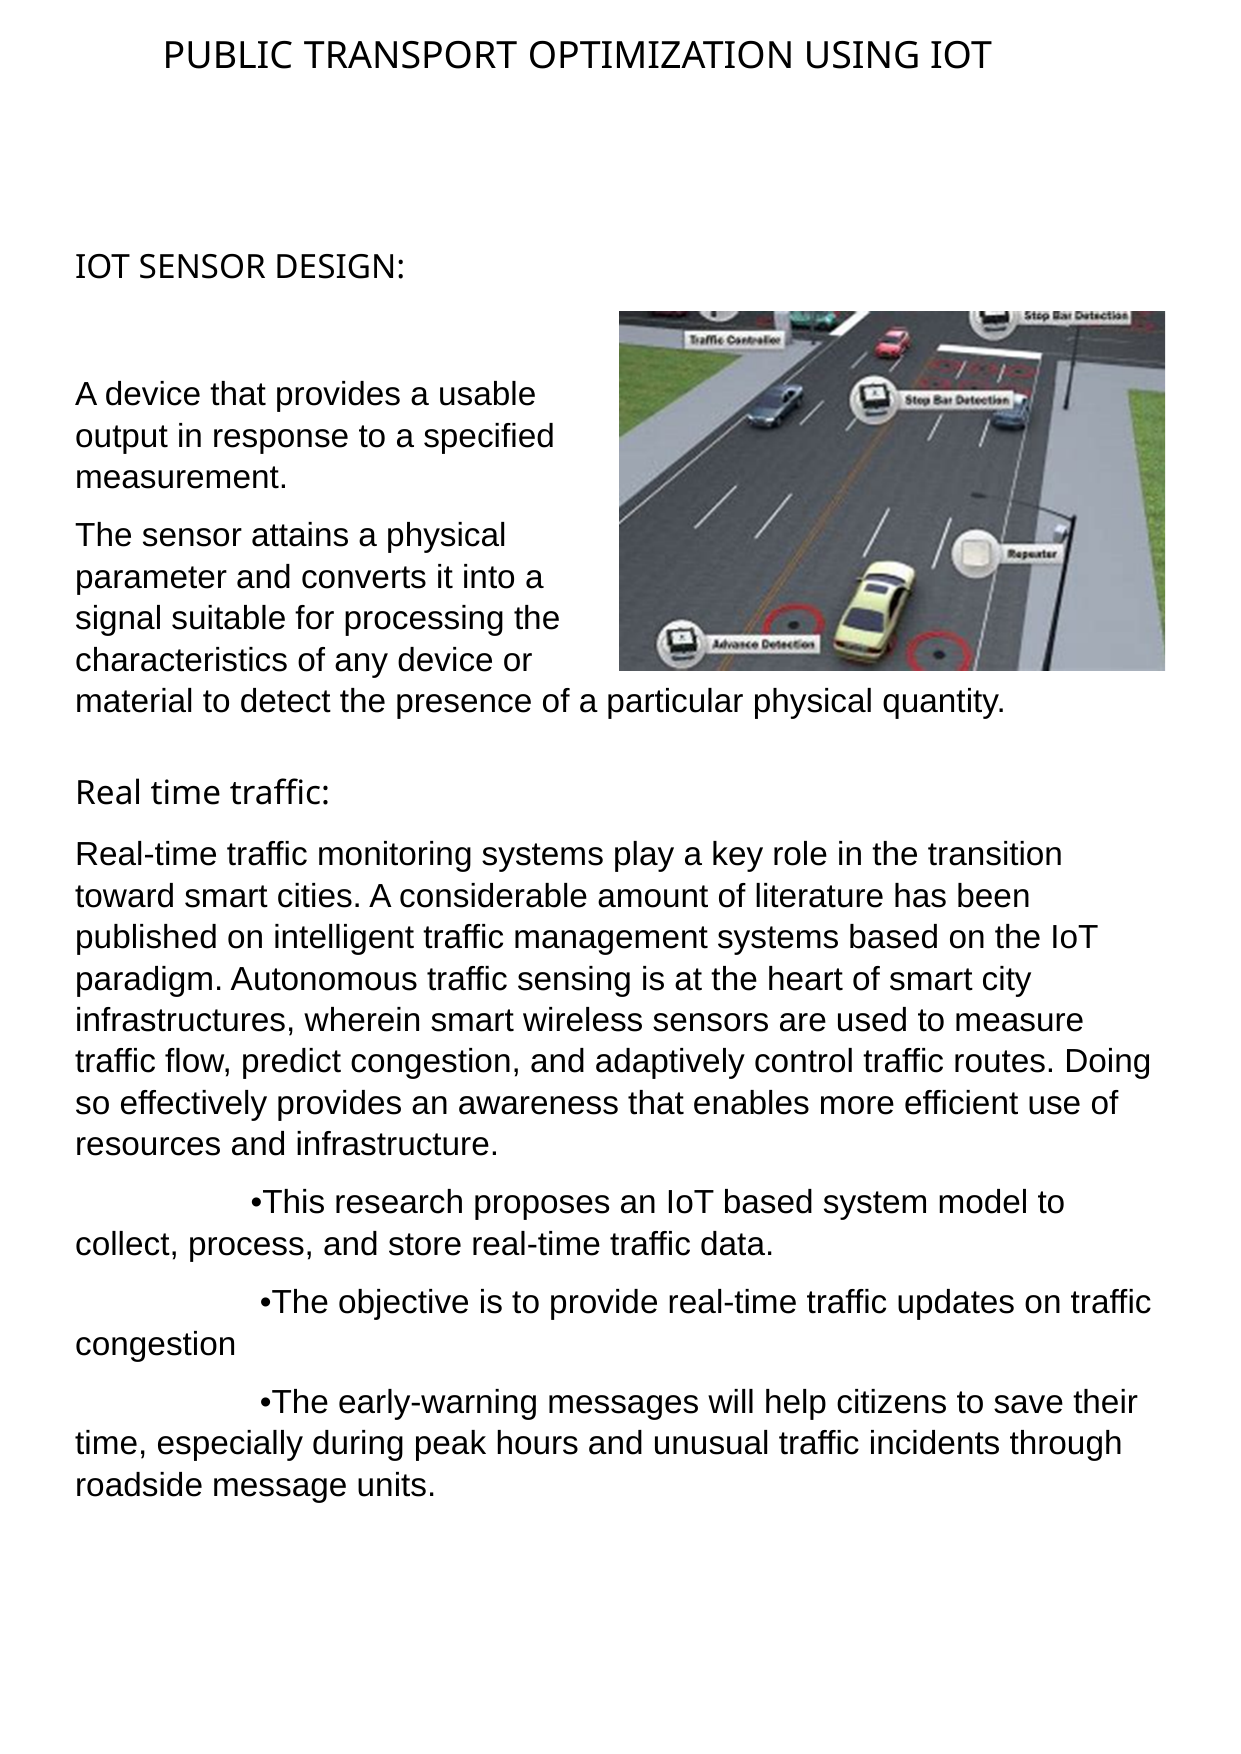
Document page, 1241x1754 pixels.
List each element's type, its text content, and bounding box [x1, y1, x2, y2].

text The sensor attains a physical parameter and converts it into a signal suitable for processing the characteristics of any device or material to detect the presence of a particular physical quantity. [75, 515, 1165, 750]
text •The objective is to provide real-time traffic updates on traffic congestion [75, 1282, 1165, 1362]
text •This research proposes an IoT based system model to collect, process, and store real-time traffic data. [75, 1183, 1165, 1262]
text A device that provides a usable output in response to a specified measurement. [75, 374, 619, 496]
text IOT SENSOR DESIGN: [75, 243, 1165, 288]
text •The early-warning messages will help citizens to save their time, especially during peak hours and unusual traffic incidents through roadside message units. [75, 1382, 1165, 1503]
text Real time traffic: [75, 769, 1165, 814]
text Real-time traffic monitoring systems play a key role in the transition toward smart cities. A considerable amount of literature has been published on intelligent traffic management systems based on the IoT paradigm. Autonomous traffic sensing is at the heart of smart city infrastructures, wherein smart wireless sensors are used to measure traffic flow, predict congestion, and adaptively control traffic routes. Doing so effectively provides an awareness that enables more efficient use of resources and infrastructure. [75, 834, 1165, 1163]
picture [619, 311, 1166, 671]
